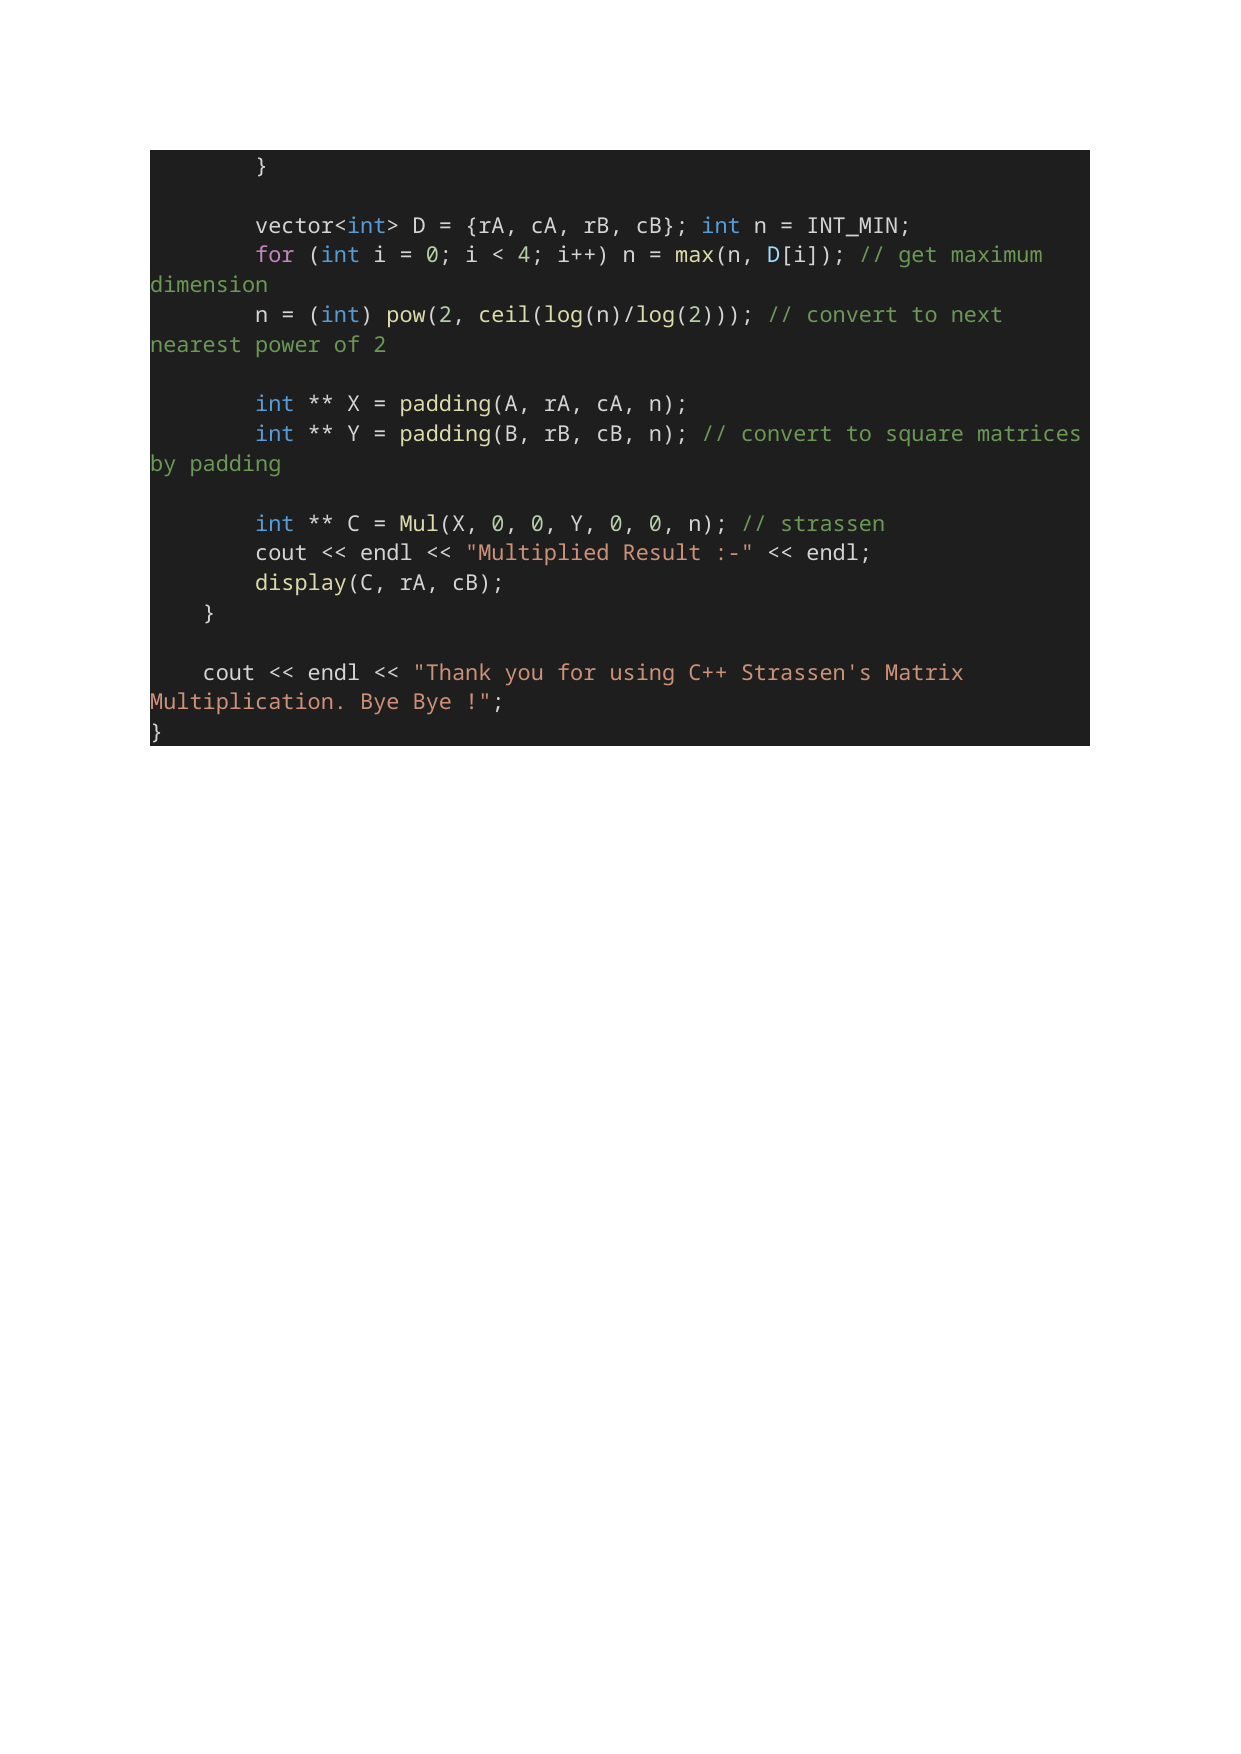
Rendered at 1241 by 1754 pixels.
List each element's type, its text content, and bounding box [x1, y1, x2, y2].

text vector<int> D = {rA, cA, rB, cB}; int n = INT_MIN; [150, 209, 1090, 239]
text n = (int) pow(2, ceil(log(n)/log(2))); // convert to next nearest power of 2 [150, 299, 1090, 358]
text cout << endl << "Thank you for using C++ Strassen's Matrix Multiplication. Bye Bye !"; [150, 656, 1090, 716]
text int ** Y = padding(B, rB, cB, n); // convert to square matrices by padding [150, 418, 1090, 478]
text int ** X = padding(A, rA, cA, n); [150, 388, 1090, 418]
text } [150, 597, 1090, 627]
text display(C, rA, cB); [150, 567, 1090, 597]
text } [150, 716, 1090, 746]
text int ** C = Mul(X, 0, 0, Y, 0, 0, n); // strassen [150, 507, 1090, 537]
text for (int i = 0; i < 4; i++) n = max(n, D[i]); // get maximum dimension [150, 239, 1090, 299]
text } [150, 150, 1090, 180]
text cout << endl << "Multiplied Result :-" << endl; [150, 537, 1090, 567]
